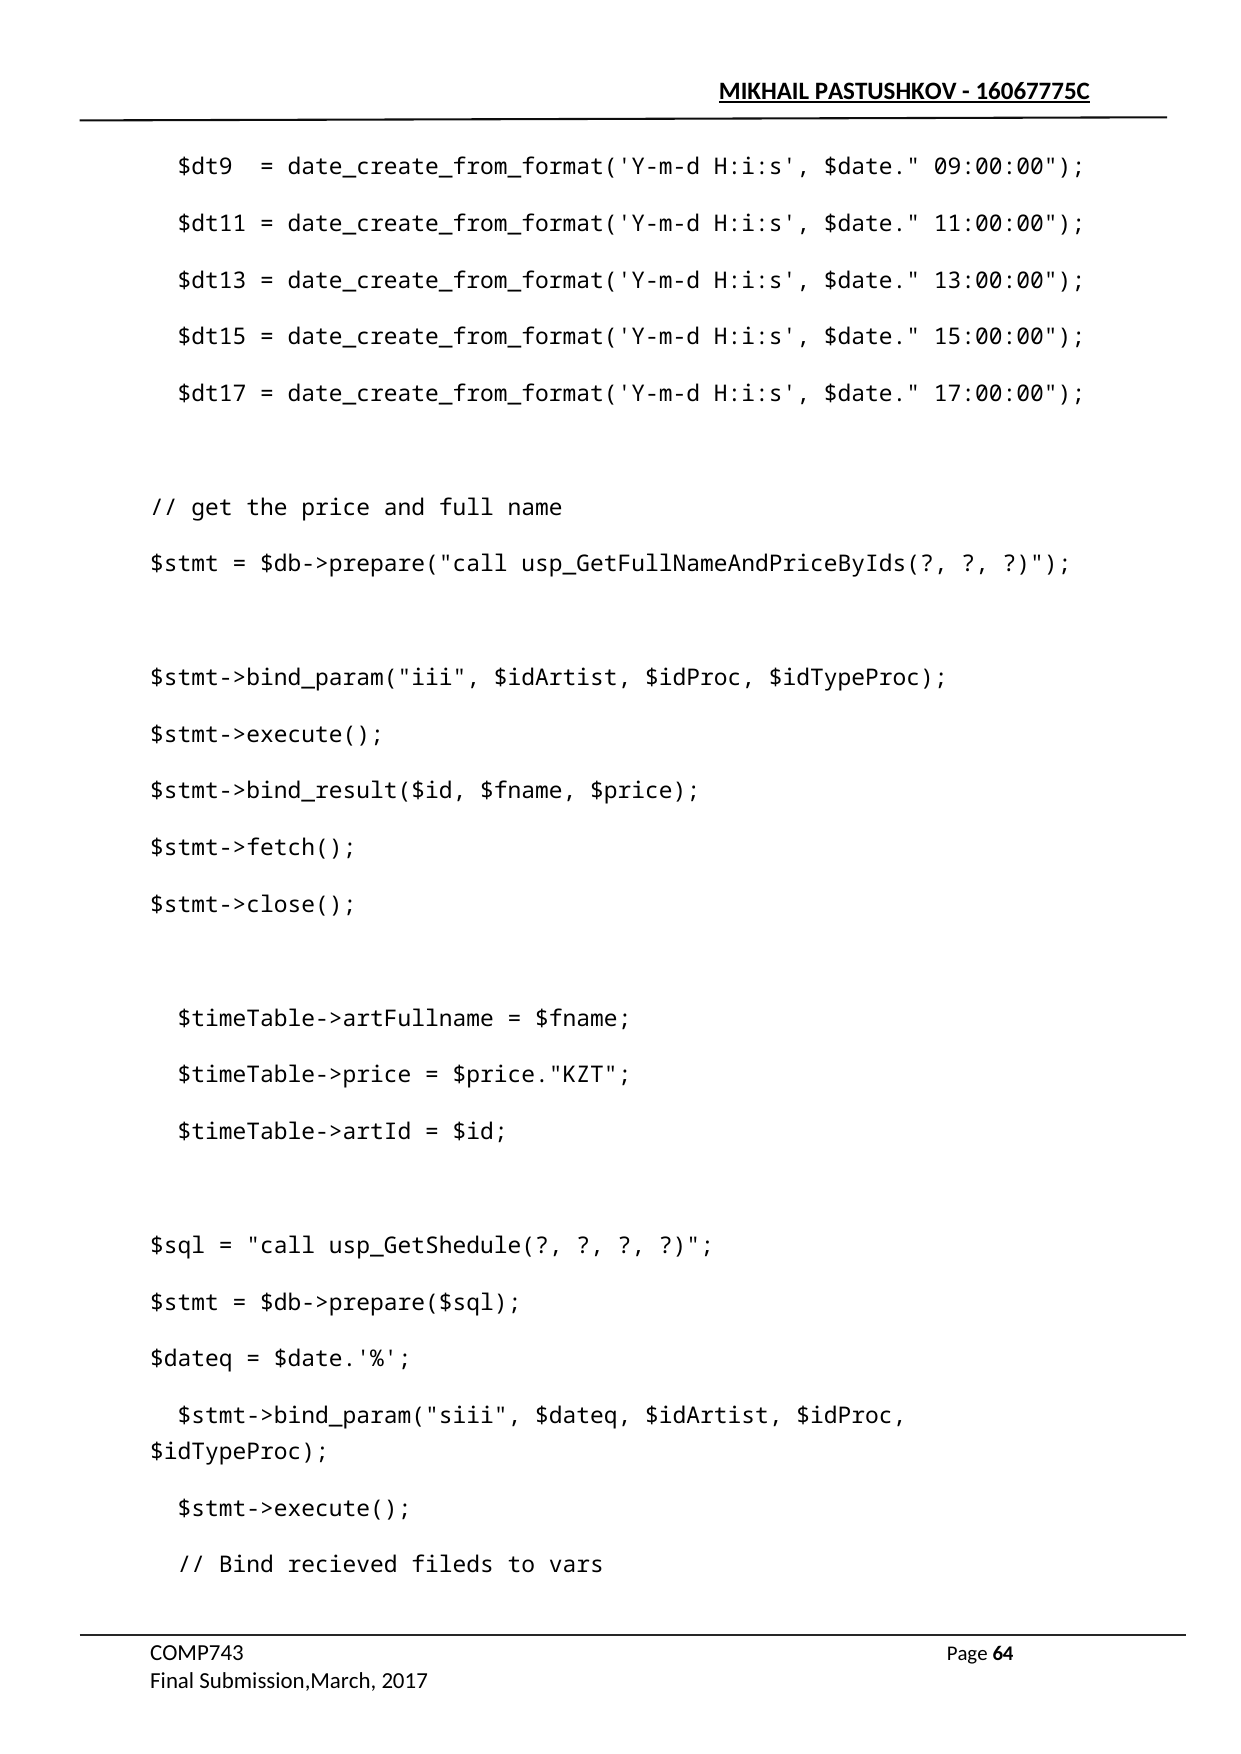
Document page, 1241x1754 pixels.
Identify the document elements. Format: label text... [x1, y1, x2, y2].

text $dt13 = date_create_from_format('Y-m-d H:i:s', $date." 13:00:00"); [150, 263, 1090, 295]
text $stmt->execute(); [150, 718, 1090, 749]
text $timeTable->artFullname = $fname; [150, 1002, 1090, 1033]
text // get the price and full name [150, 491, 1090, 522]
text $stmt->bind_param("iii", $idArtist, $idProc, $idTypeProc); [150, 661, 1090, 692]
text $stmt->close(); [150, 888, 1090, 919]
text $stmt = $db->prepare($sql); [150, 1285, 1090, 1317]
text $stmt->fetch(); [150, 831, 1090, 862]
text $sql = "call usp_GetShedule(?, ?, ?, ?)"; [150, 1229, 1090, 1260]
text $stmt = $db->prepare("call usp_GetFullNameAndPriceByIds(?, ?, ?)"); [150, 547, 1090, 579]
text $timeTable->price = $price."KZT"; [150, 1058, 1090, 1089]
text $stmt->bind_result($id, $fname, $price); [150, 774, 1090, 806]
text $dt17 = date_create_from_format('Y-m-d H:i:s', $date." 17:00:00"); [150, 377, 1090, 408]
text $dt9 = date_create_from_format('Y-m-d H:i:s', $date." 09:00:00"); [150, 150, 1090, 181]
text // Bind recieved fileds to vars [150, 1548, 1090, 1580]
text $stmt->bind_param("siii", $dateq, $idArtist, $idProc, $idTypeProc); [150, 1399, 1090, 1466]
text $dt15 = date_create_from_format('Y-m-d H:i:s', $date." 15:00:00"); [150, 320, 1090, 352]
text $dateq = $date.'%'; [150, 1342, 1090, 1373]
text $timeTable->artId = $id; [150, 1115, 1090, 1146]
text $dt11 = date_create_from_format('Y-m-d H:i:s', $date." 11:00:00"); [150, 207, 1090, 238]
text $stmt->execute(); [150, 1492, 1090, 1523]
